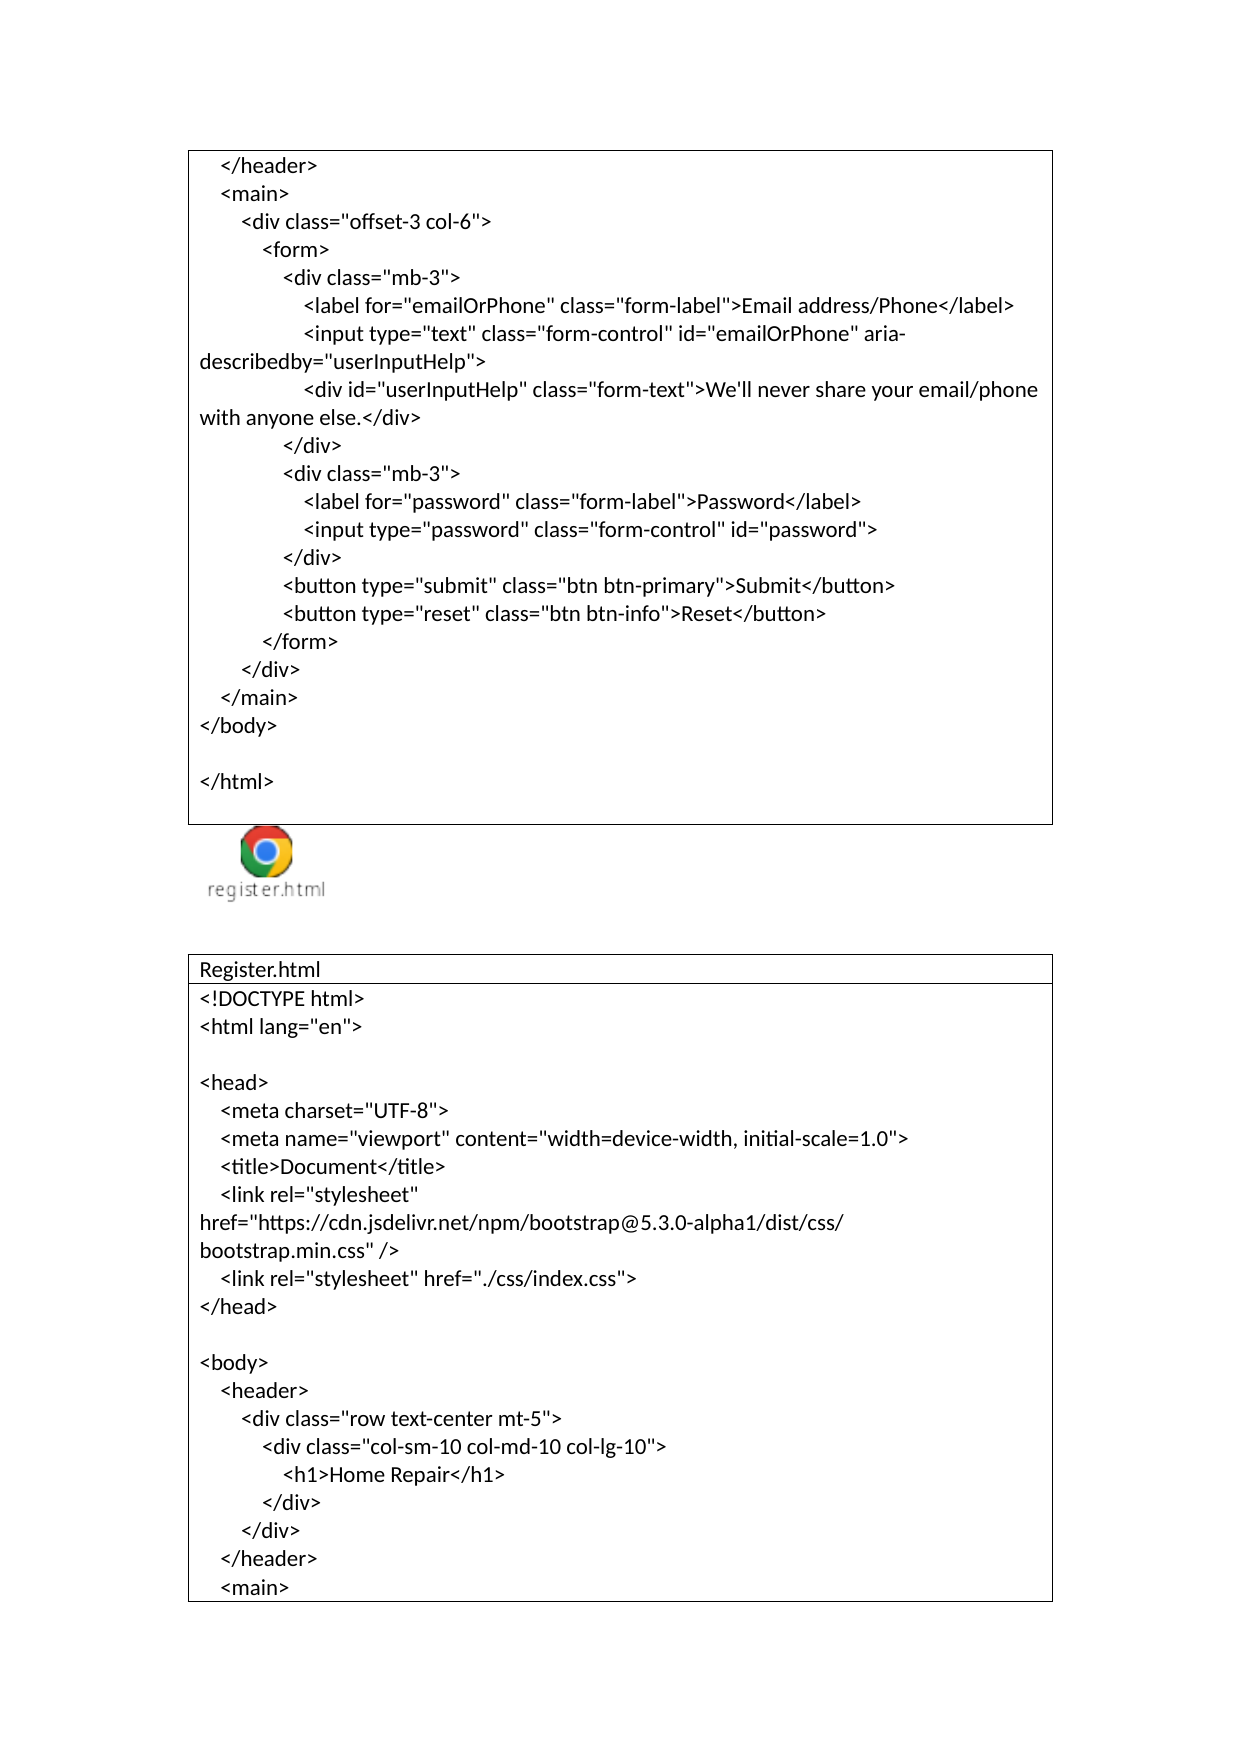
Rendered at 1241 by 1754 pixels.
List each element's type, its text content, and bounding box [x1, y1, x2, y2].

table_header Register.html [189, 955, 1052, 983]
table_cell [189, 984, 1052, 1601]
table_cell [189, 151, 1052, 823]
